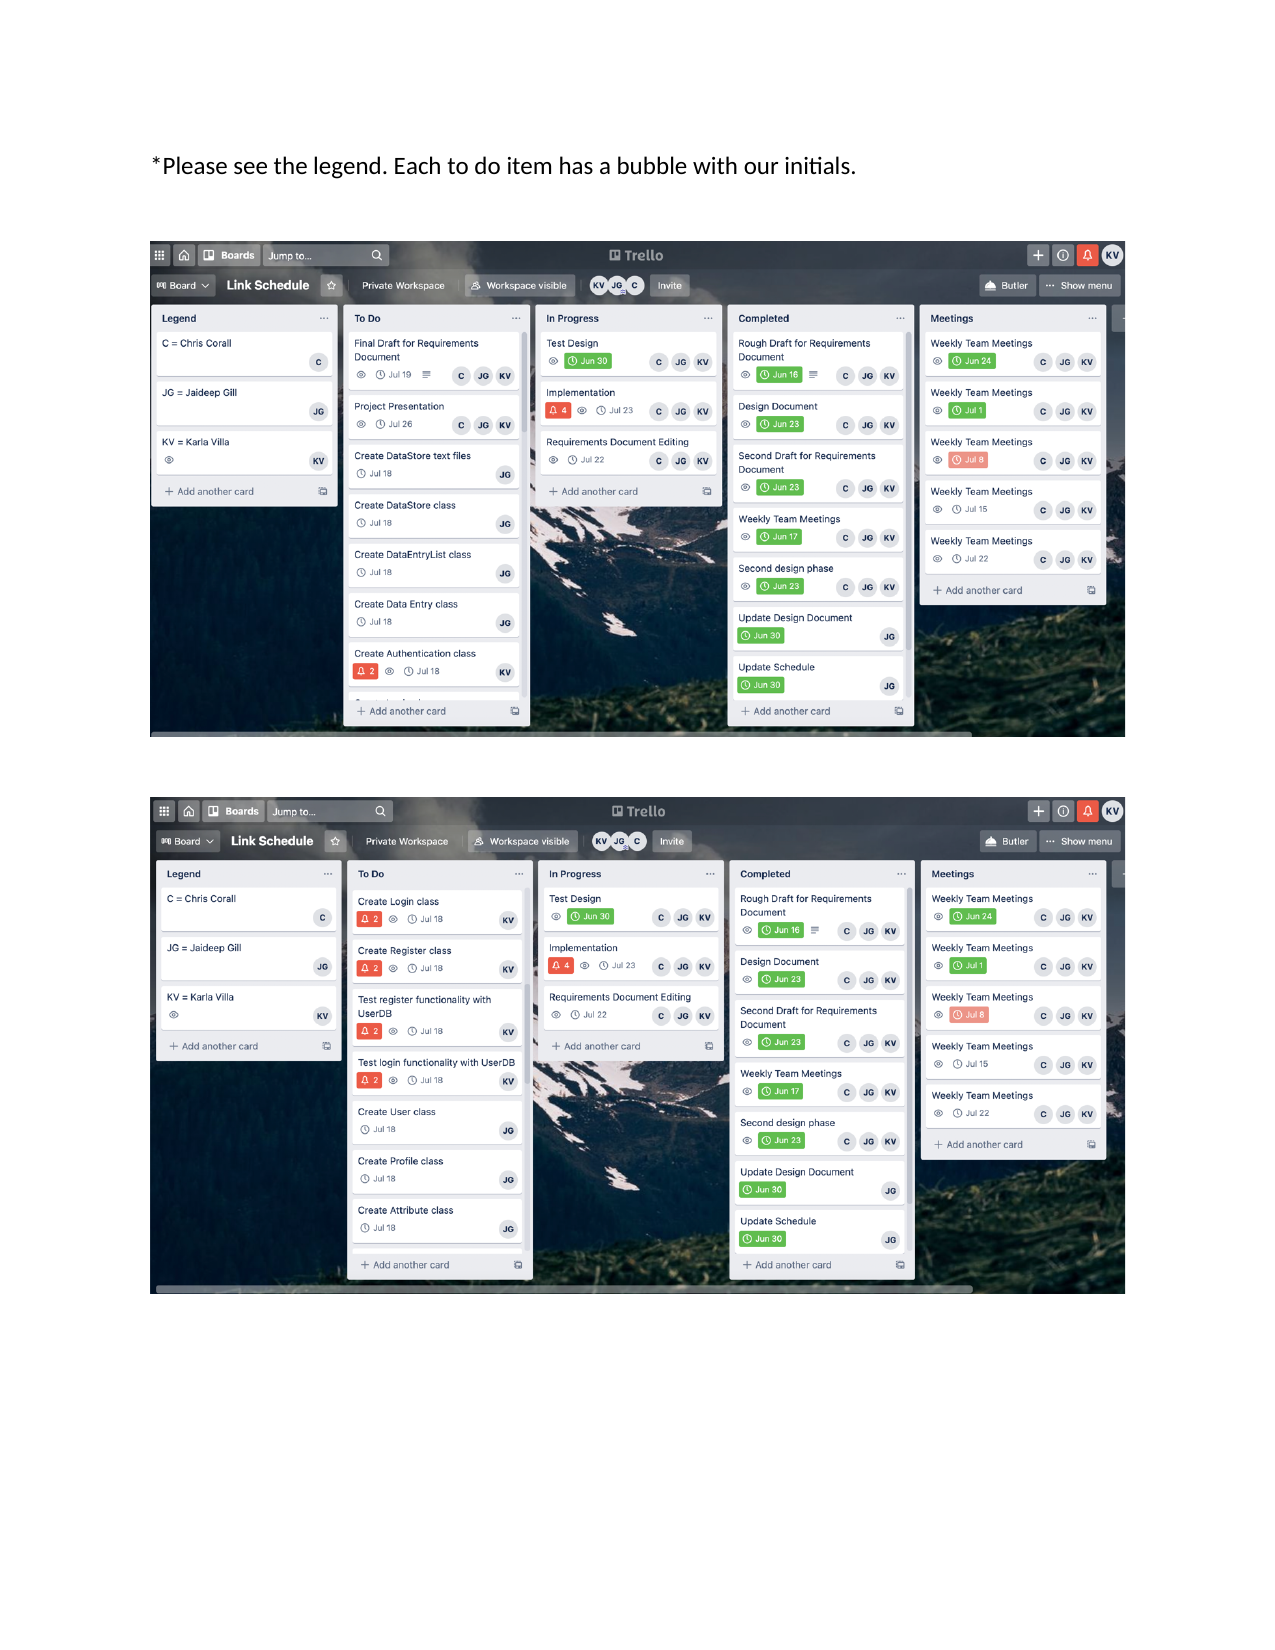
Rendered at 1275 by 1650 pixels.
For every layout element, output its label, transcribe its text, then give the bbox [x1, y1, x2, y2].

picture [150, 797, 1125, 1294]
text *Please see the legend. Each to do item has a bubble with our initials. [150, 150, 1125, 181]
picture [150, 241, 1125, 737]
